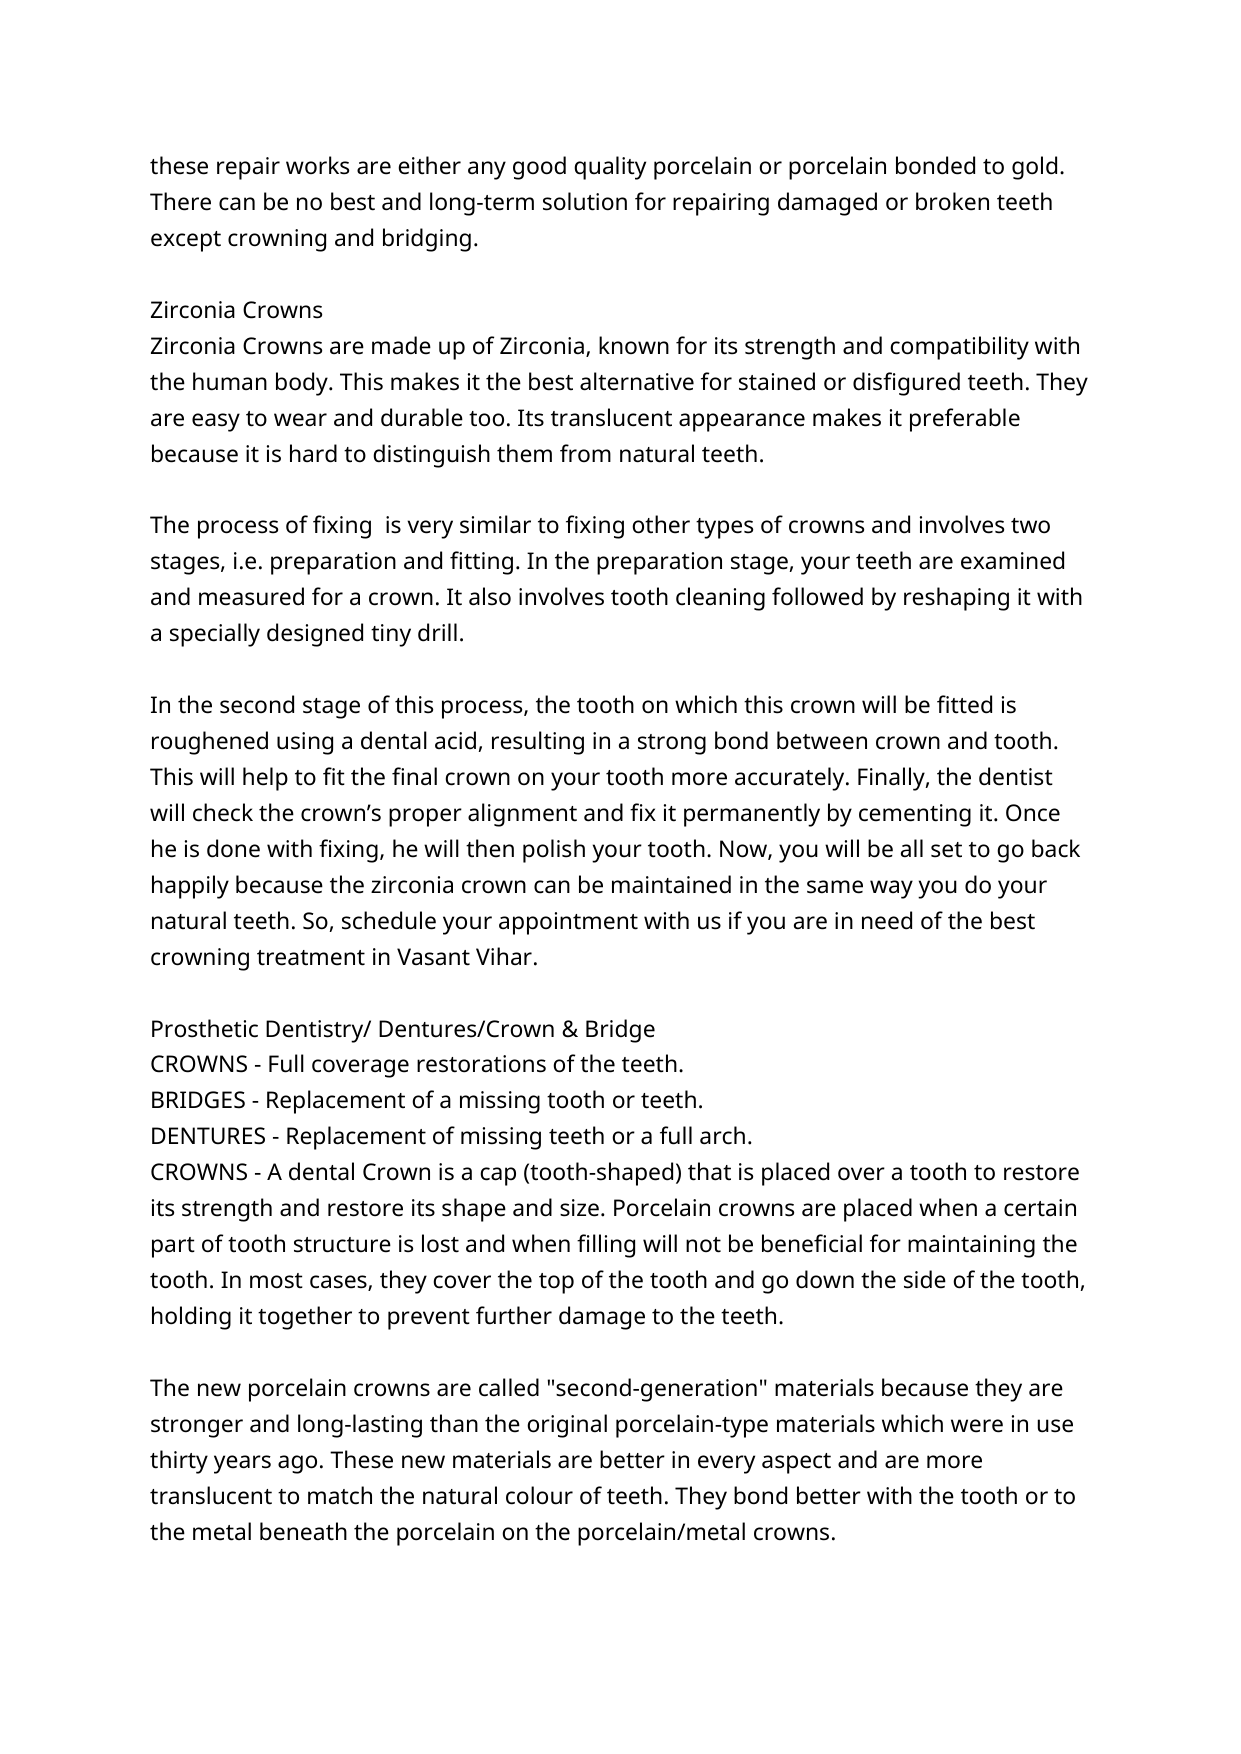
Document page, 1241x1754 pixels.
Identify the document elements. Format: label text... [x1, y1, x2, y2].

text Zirconia Crowns [150, 294, 1090, 325]
text CROWNS - Full coverage restorations of the teeth. [150, 1048, 1090, 1080]
text In the second stage of this process, the tooth on which this crown will be fitted is roughened using a dental acid, resulting in a strong bond between crown and tooth. This will help to fit the final crown on your tooth more accurately. Finally, the dentist will check the crown’s proper alignment and fix it permanently by cementing it. Once he is done with fixing, he will then polish your tooth. Now, you will be all set to go back happily because the zirconia crown can be maintained in the same way you do your natural teeth. So, schedule your appointment with us if you are in need of the best crowning treatment in Vasant Vihar. [150, 689, 1090, 972]
text BRIDGES - Replacement of a missing tooth or teeth. [150, 1084, 1090, 1116]
text Prosthetic Dentistry/ Dentures/Crown & Bridge [150, 1012, 1090, 1044]
text The process of fixing is very similar to fixing other types of crowns and involves two stages, i.e. preparation and fitting. In the preparation stage, your teeth are examined and measured for a crown. It also involves tooth cleaning followed by reshaping it with a specially designed tiny drill. [150, 509, 1090, 648]
text DENTURES - Replacement of missing teeth or a full arch. [150, 1120, 1090, 1152]
text The new porcelain crowns are called "second-generation" materials because they are stronger and long-lasting than the original porcelain-type materials which were in use thirty years ago. These new materials are better in every aspect and are more translucent to match the natural colour of teeth. They bond better with the tooth or to the metal beneath the porcelain on the porcelain/metal crowns. [150, 1372, 1090, 1547]
text CROWNS - A dental Crown is a cap (tooth-shaped) that is placed over a tooth to restore its strength and restore its shape and size. Porcelain crowns are placed when a certain part of tooth structure is lost and when filling will not be beneficial for maintaining the tooth. In most cases, they cover the top of the tooth and go down the side of the tooth, holding it together to prevent further damage to the teeth. [150, 1156, 1090, 1331]
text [150, 150, 1090, 253]
text Zirconia Crowns are made up of Zirconia, known for its strength and compatibility with the human body. This makes it the best alternative for stained or disfigured teeth. They are easy to wear and durable too. Its translucent appearance makes it preferable because it is hard to distinguish them from natural teeth. [150, 330, 1090, 469]
